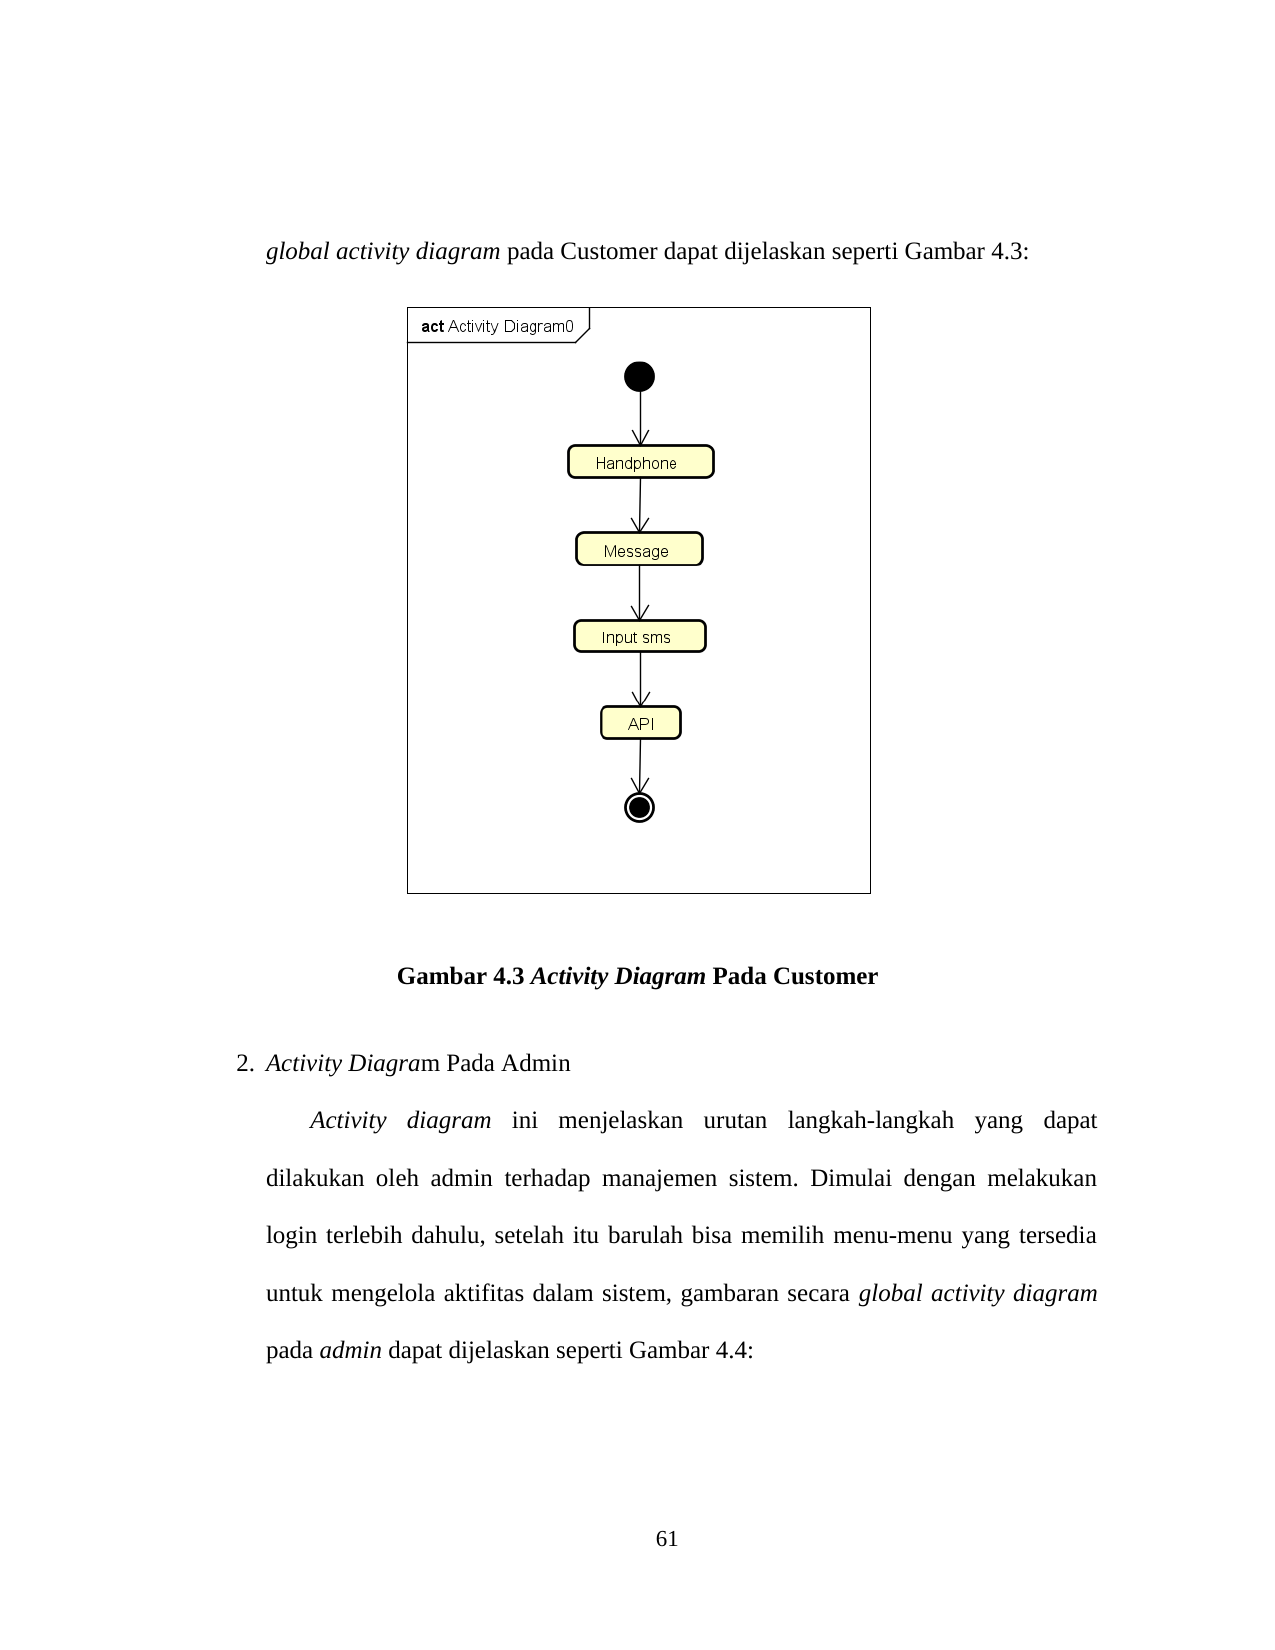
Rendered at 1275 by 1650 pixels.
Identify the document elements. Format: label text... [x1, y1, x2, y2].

list Activity diagram ini menjelaskan urutan langkah-langkah yang dapat dilakukan oleh admin terhadap manajemen sistem. Dimulai dengan melakukan login terlebih dahulu, setelah itu barulah bisa memilih menu-menu yang tersedia untuk mengelola aktifitas dalam sistem, gambaran secara global activity diagram pada admin dapat dijelaskan seperti Gambar 4.4: [207, 1105, 1098, 1364]
list Activity Diagram Pada Admin [236, 1048, 1098, 1076]
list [266, 236, 1098, 265]
list Gambar 4.3 Activity Diagram Pada Customer [177, 961, 1098, 990]
picture [393, 293, 883, 906]
